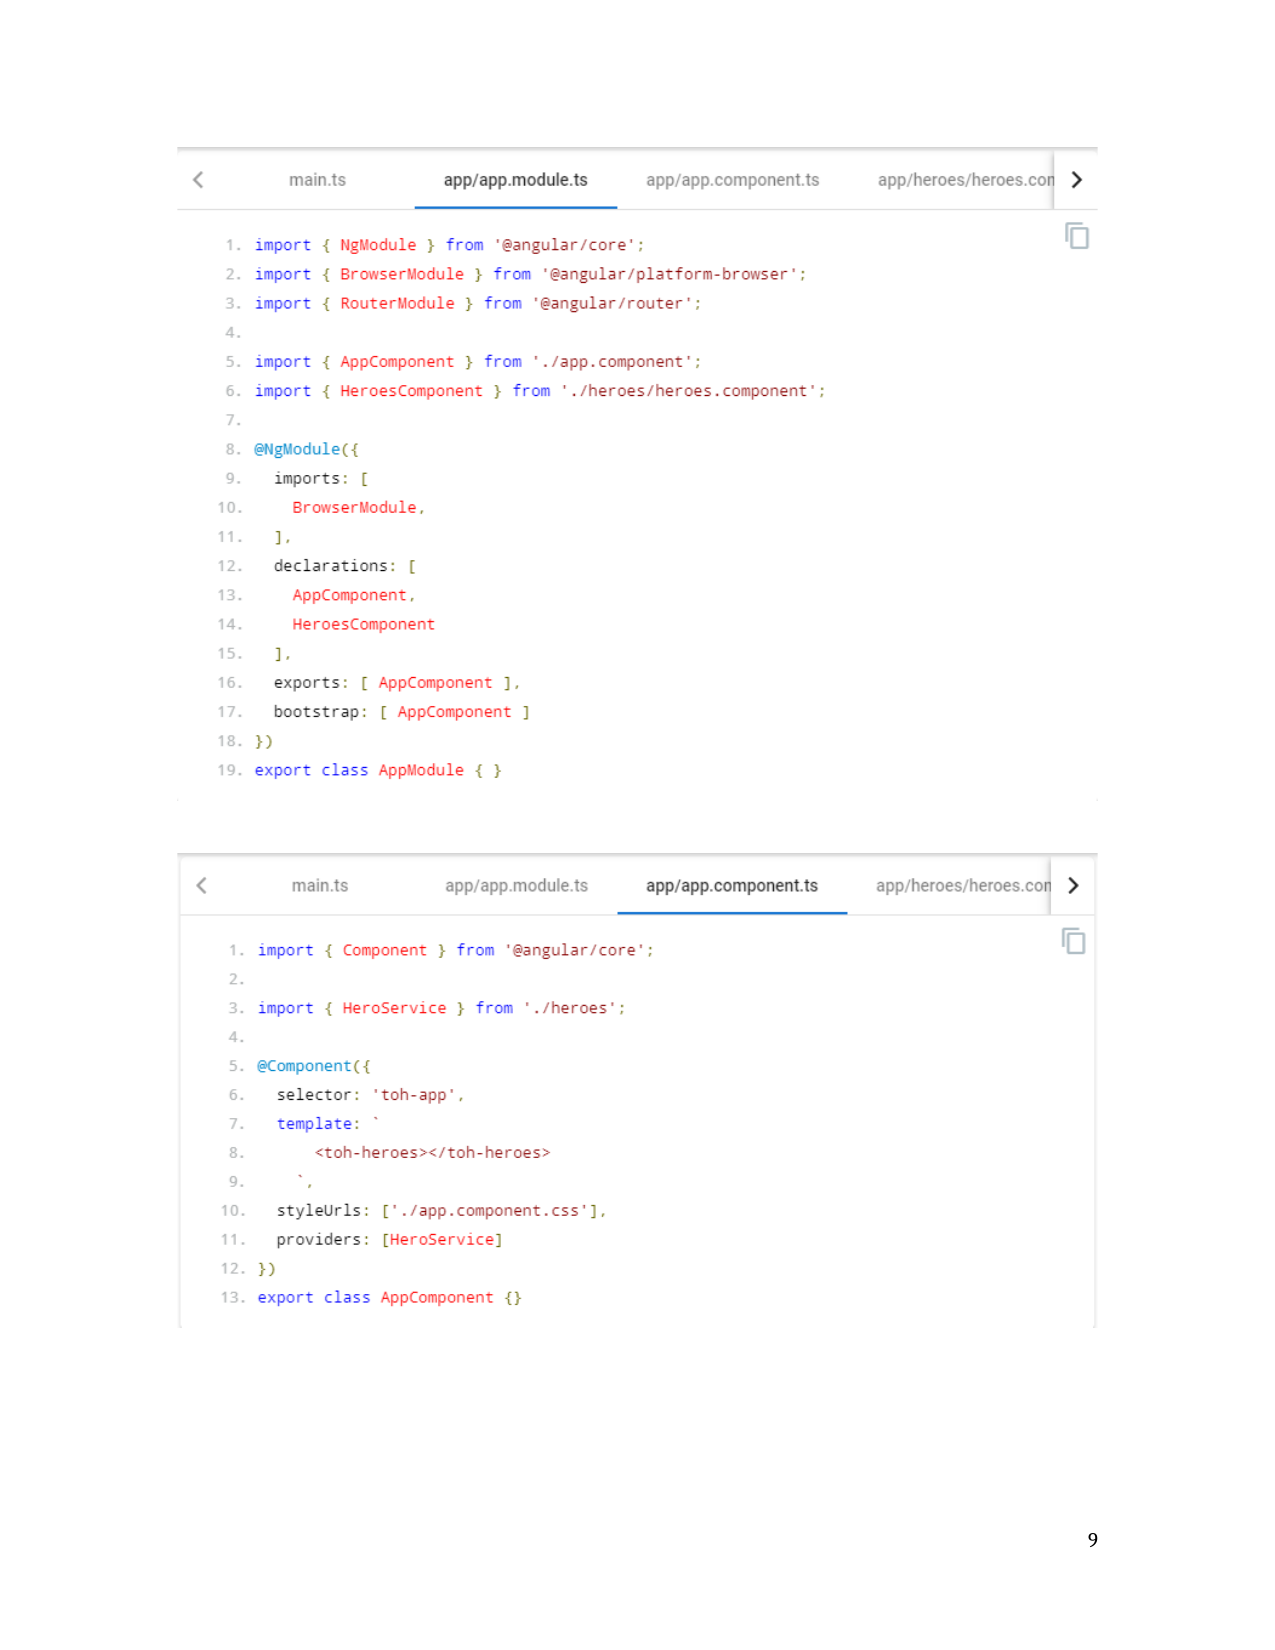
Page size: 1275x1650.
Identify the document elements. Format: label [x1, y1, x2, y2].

picture [177, 853, 1098, 1328]
picture [177, 147, 1098, 801]
